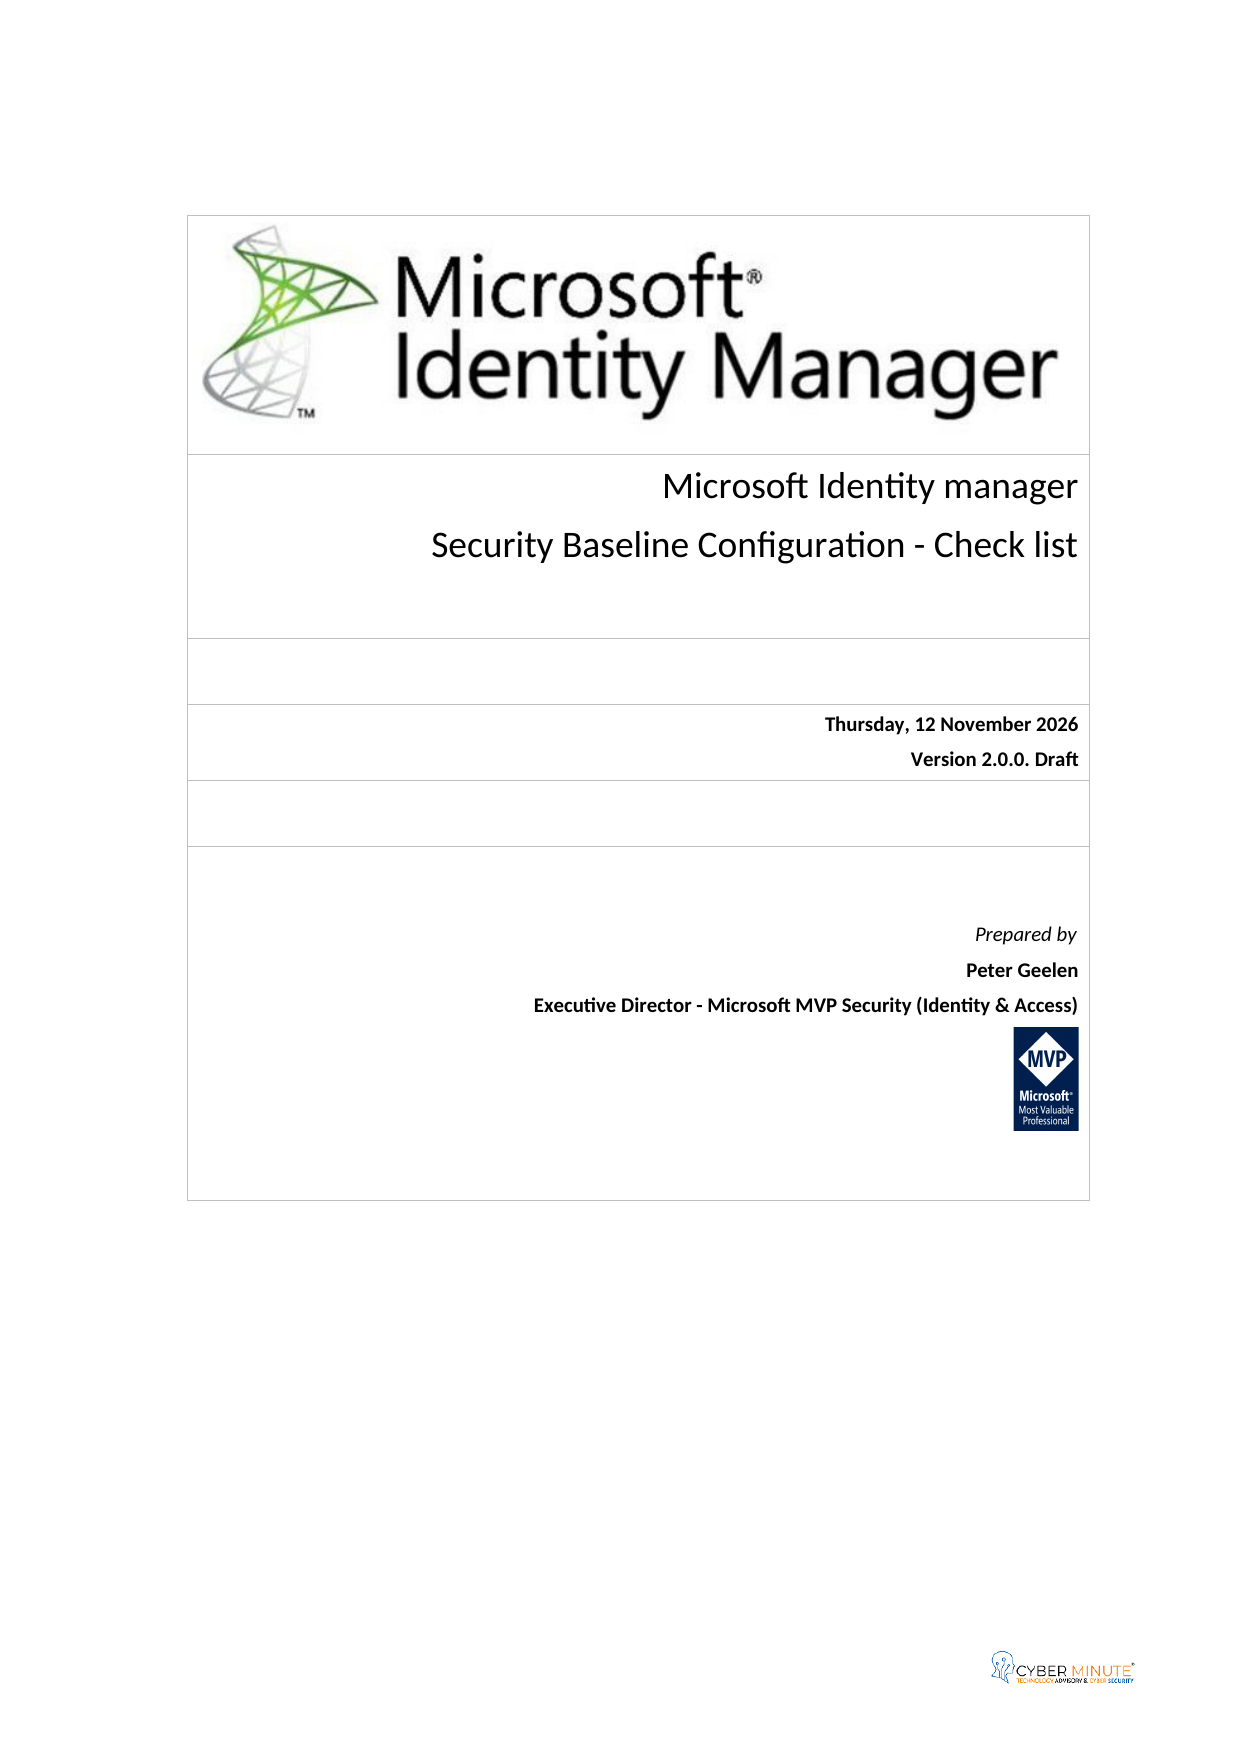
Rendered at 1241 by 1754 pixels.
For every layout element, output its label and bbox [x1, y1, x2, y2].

picture [976, 1650, 1150, 1686]
picture [201, 222, 1076, 442]
picture [1013, 1027, 1079, 1131]
